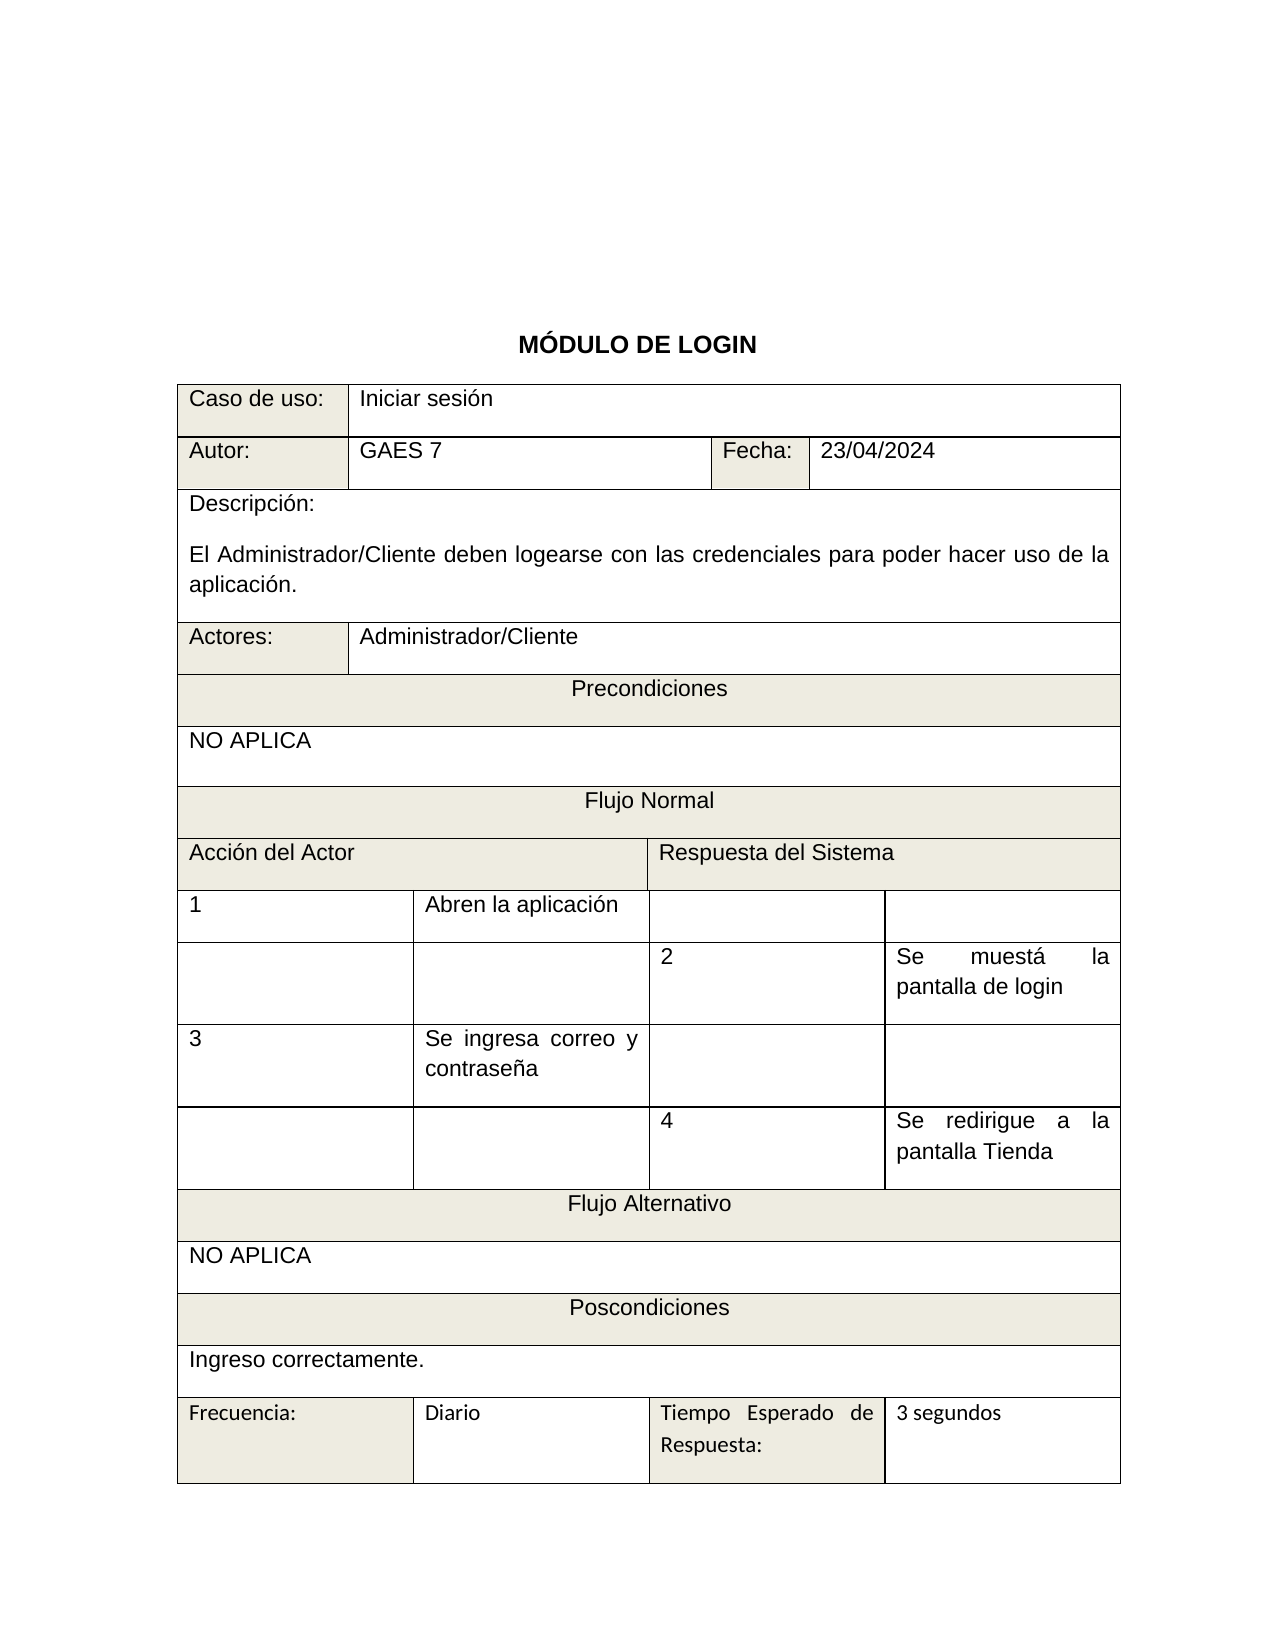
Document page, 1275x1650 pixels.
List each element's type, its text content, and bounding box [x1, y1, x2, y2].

table_cell Fecha: [712, 438, 809, 488]
table_cell Autor: [178, 438, 348, 488]
table_cell 2 [650, 943, 884, 1024]
table_cell Descripción: El Administrador/Cliente deben logearse con las credenciales para poder hacer uso de la aplicación. [178, 490, 1120, 622]
table_cell Abren la aplicación [414, 891, 649, 942]
table_cell [414, 943, 649, 1024]
table_cell [178, 943, 413, 1024]
table_cell [178, 1108, 413, 1189]
table_cell [886, 1025, 1120, 1106]
text MÓDULO DE LOGIN [177, 331, 1098, 359]
table_cell Tiempo Esperado de Respuesta: [650, 1398, 884, 1483]
table_cell Acción del Actor [178, 839, 647, 890]
table_cell 4 [650, 1108, 884, 1189]
table_cell Se muestá la pantalla de login [886, 943, 1120, 1024]
table_cell [886, 891, 1120, 942]
table_cell 3 segundos [886, 1398, 1120, 1483]
table_cell Flujo Alternativo [178, 1190, 1120, 1241]
table_cell 23/04/2024 [810, 438, 1120, 488]
table_cell Flujo Normal [178, 787, 1120, 838]
table_cell Se ingresa correo y contraseña [414, 1025, 649, 1106]
table_cell 1 [178, 891, 413, 942]
table_cell 3 [178, 1025, 413, 1106]
table_cell [414, 1108, 649, 1189]
table_cell Frecuencia: [178, 1398, 413, 1483]
table_cell Ingreso correctamente. [178, 1346, 1120, 1397]
table_cell Administrador/Cliente [349, 623, 1120, 674]
table_header Caso de uso: [178, 385, 348, 436]
table_header Iniciar sesión [349, 385, 1120, 436]
table_cell Respuesta del Sistema [648, 839, 1120, 890]
table_cell [650, 891, 884, 942]
table_cell GAES 7 [349, 438, 711, 488]
table_cell Poscondiciones [178, 1294, 1120, 1345]
table_cell Diario [414, 1398, 649, 1483]
table_cell Se redirigue a la pantalla Tienda [886, 1108, 1120, 1189]
table_cell NO APLICA [178, 1242, 1120, 1293]
table_cell Precondiciones [178, 675, 1120, 726]
table_cell Actores: [178, 623, 348, 674]
table_cell [650, 1025, 884, 1106]
table_cell NO APLICA [178, 727, 1120, 786]
